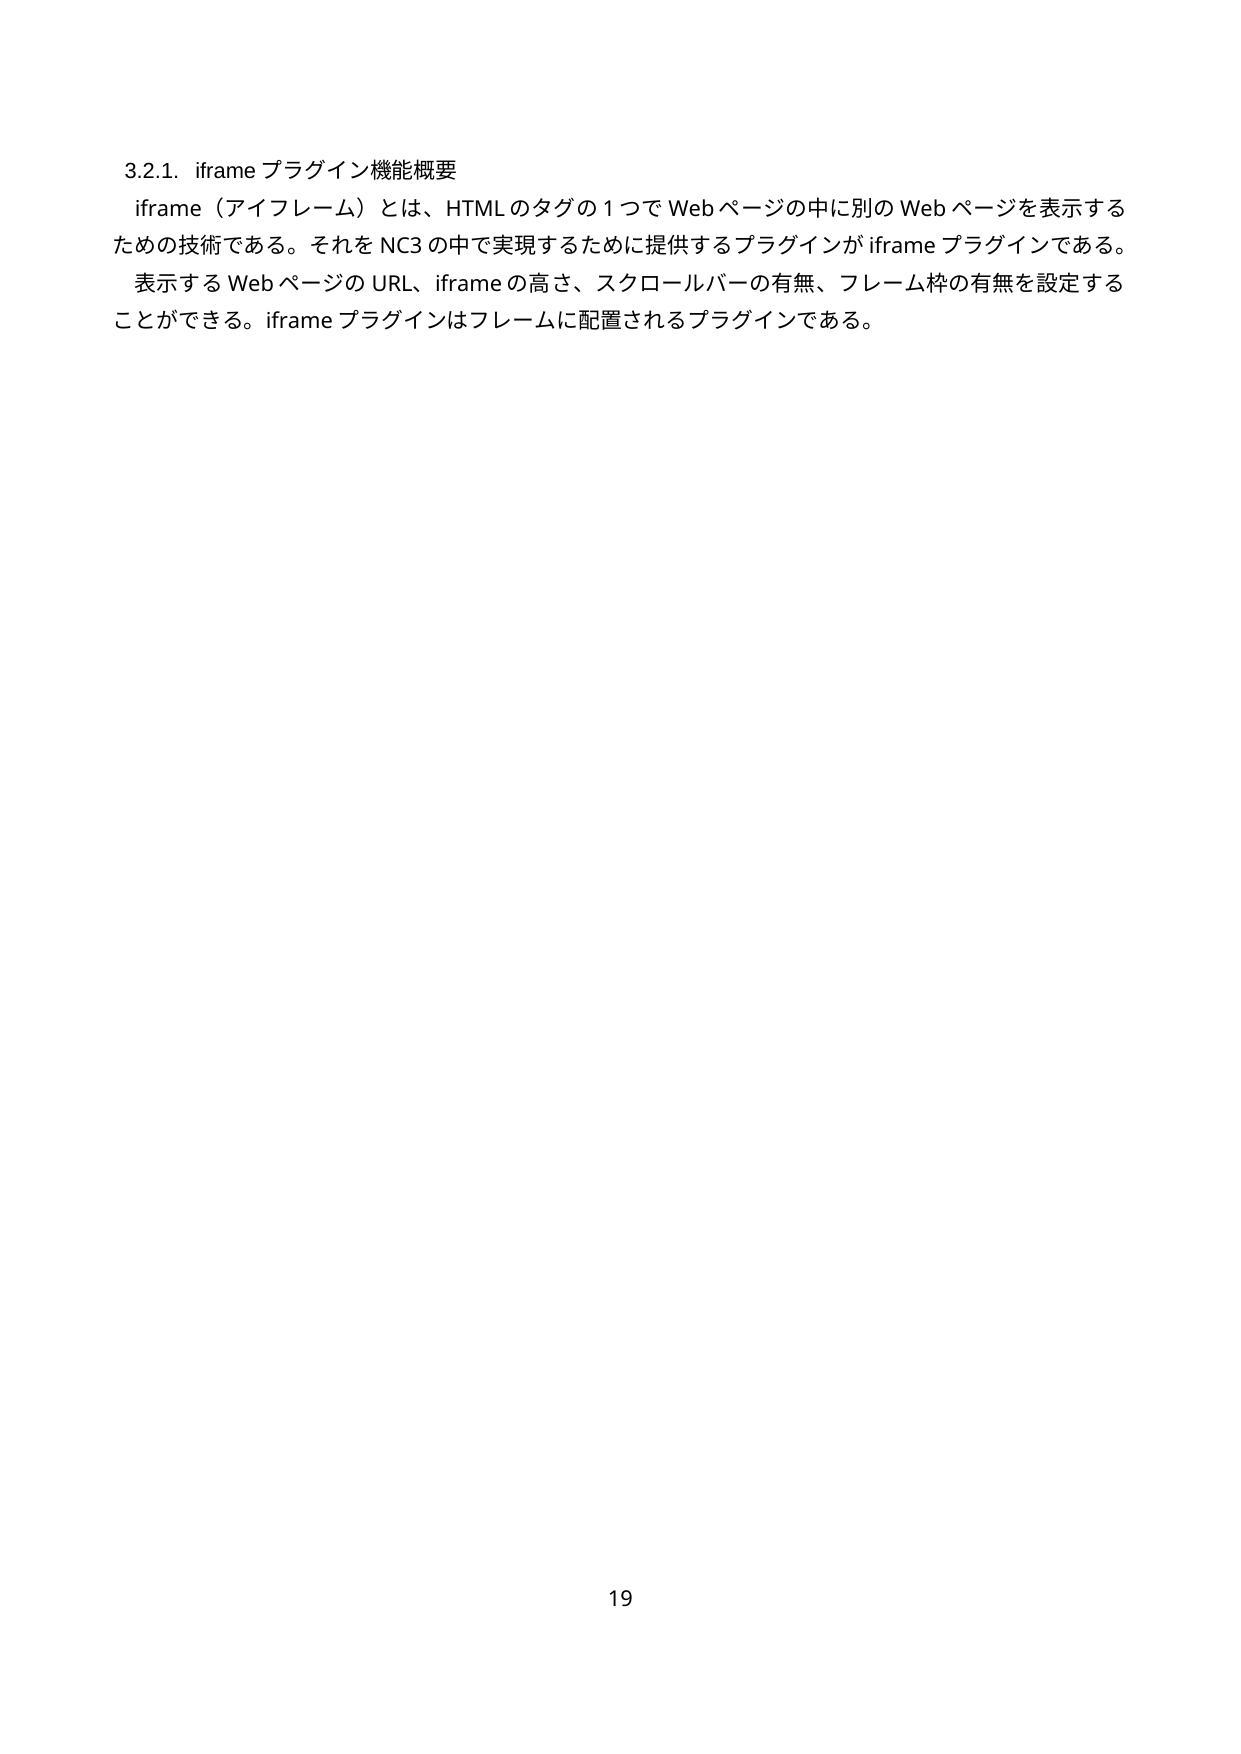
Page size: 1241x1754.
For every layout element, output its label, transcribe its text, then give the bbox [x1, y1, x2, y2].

text 表示するWebページのURL、iframeの高さ、スクロールバーの有無、フレーム枠の有無を設定することができる。iframeプラグインはフレームに配置されるプラグインである。 [112, 263, 1128, 338]
subtitle iframeプラグイン機能概要 [124, 150, 1128, 188]
text iframe（アイフレーム）とは、HTMLのタグの1つでWebページの中に別のWebページを表示するための技術である。それをNC3の中で実現するために提供するプラグインがiframeプラグインである。 [112, 188, 1128, 263]
